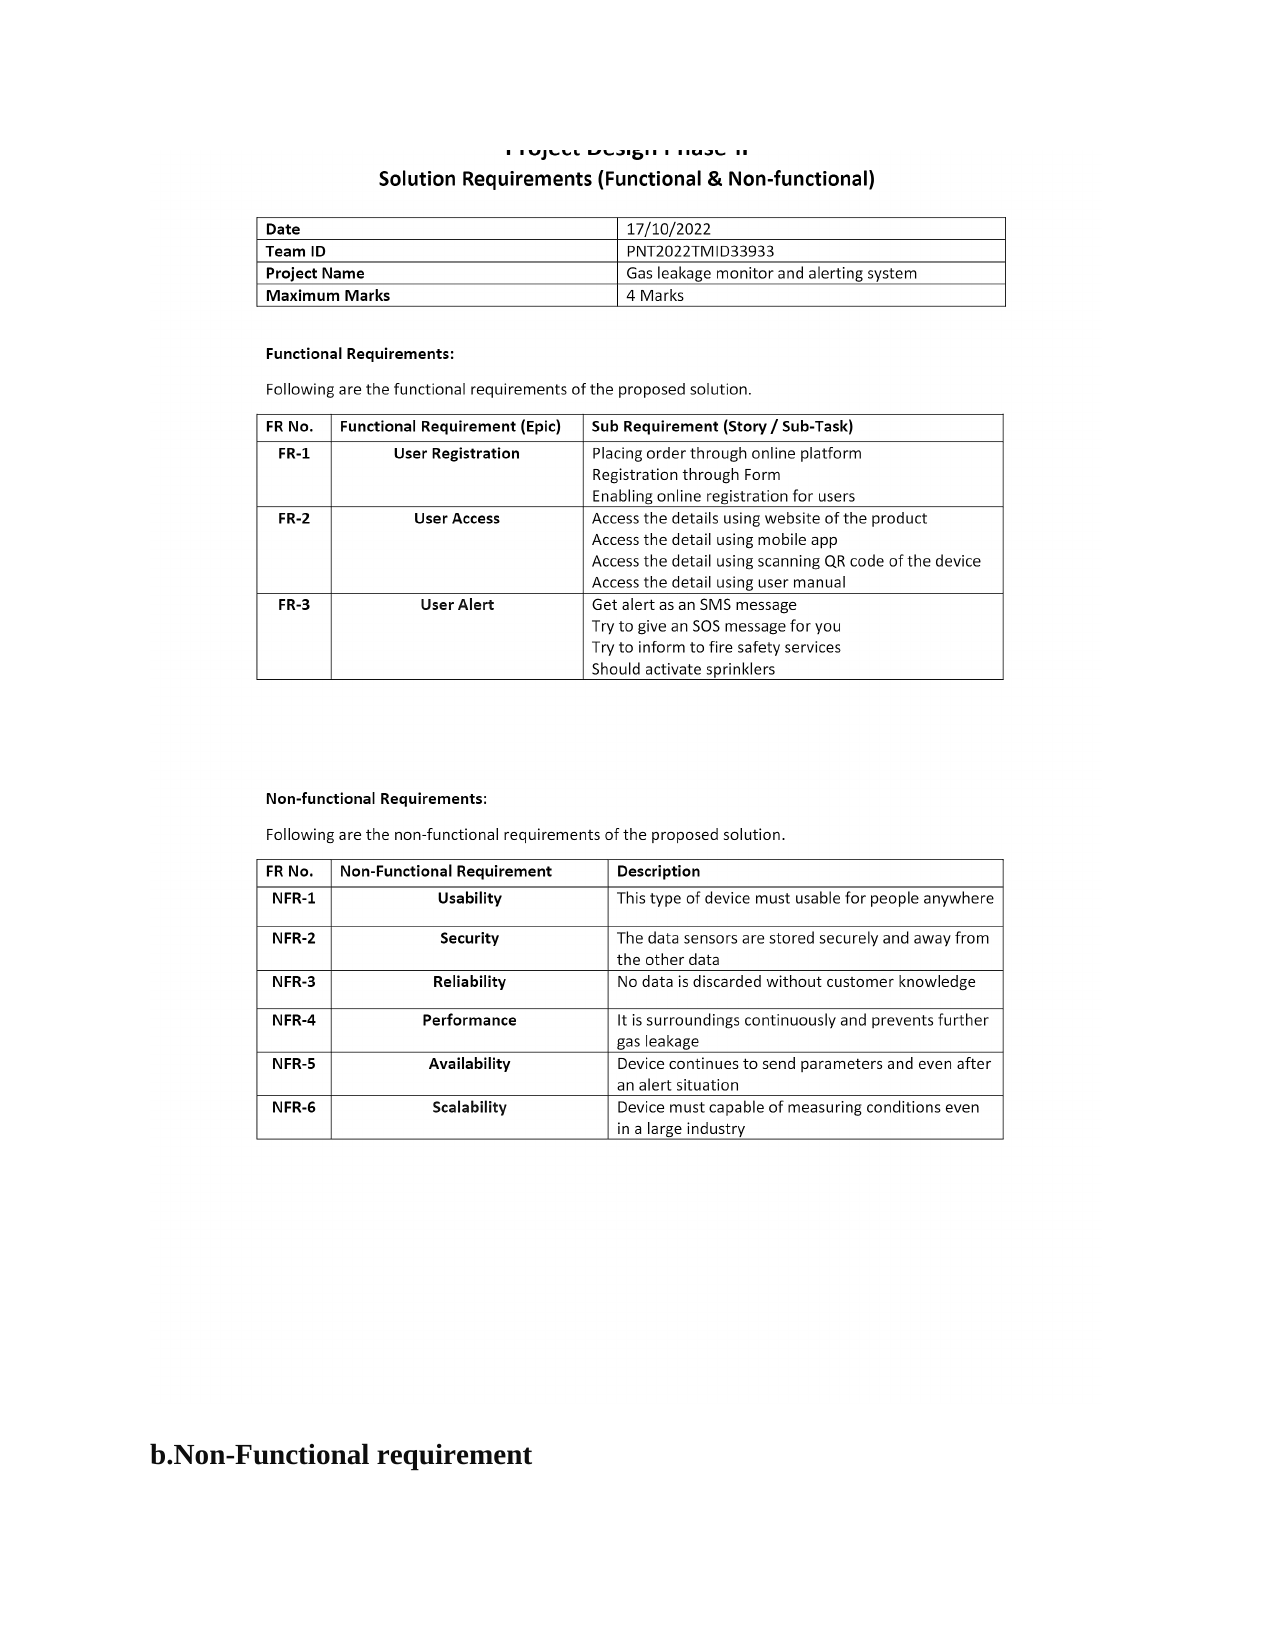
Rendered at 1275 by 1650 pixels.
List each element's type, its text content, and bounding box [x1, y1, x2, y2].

text b.Non-Functional requirement [150, 1437, 1125, 1471]
picture [150, 150, 1103, 1404]
